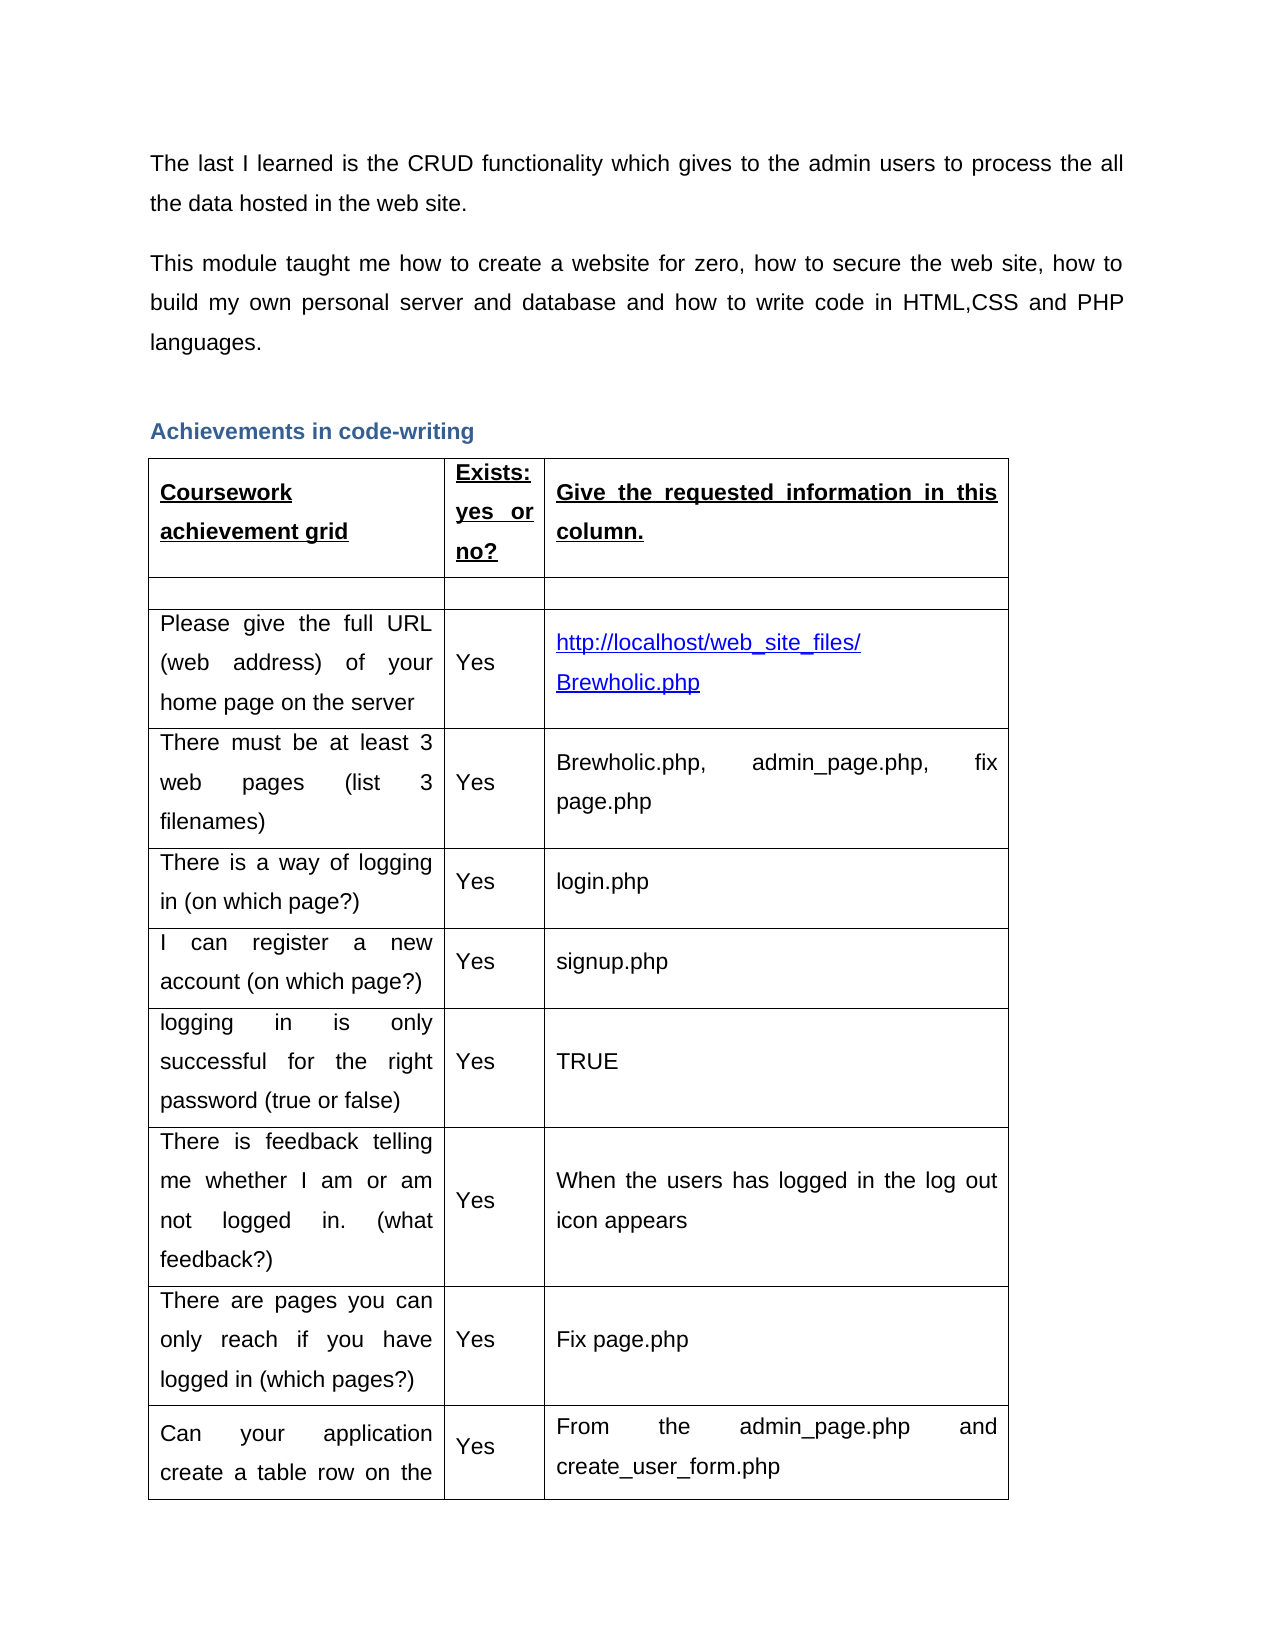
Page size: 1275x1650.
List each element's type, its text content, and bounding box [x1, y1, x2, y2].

subtitle Achievements in code-writing [150, 418, 1125, 444]
table_cell Yes [445, 1009, 544, 1127]
table_cell Please give the full URL (web address) of your home page on the server [149, 610, 444, 728]
table_cell Brewholic.php, admin_page.php, fix page.php [545, 729, 1008, 847]
table_cell Yes [445, 1287, 544, 1405]
table_cell I can register a new account (on which page?) [149, 929, 444, 1007]
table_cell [149, 1406, 444, 1499]
table_cell There is a way of logging in (on which page?) [149, 849, 444, 927]
text This module taught me how to create a website for zero, how to secure the web site, how to build my own personal server and database and how to write code in HTML,CSS and PHP languages. [150, 250, 1125, 355]
table_cell When the users has logged in the log out icon appears [545, 1128, 1008, 1286]
table_cell [149, 578, 444, 608]
table_cell Yes [445, 610, 544, 728]
table_header Coursework achievement grid [149, 459, 444, 577]
table_cell TRUE [545, 1009, 1008, 1127]
table_cell Fix page.php [545, 1287, 1008, 1405]
table_cell signup.php [545, 929, 1008, 1007]
table_cell Yes [445, 1128, 544, 1286]
table_cell Yes [445, 729, 544, 847]
table_cell Yes [445, 1406, 544, 1499]
table_cell There is feedback telling me whether I am or am not logged in. (what feedback?) [149, 1128, 444, 1286]
table_cell [445, 578, 544, 608]
table_cell Yes [445, 929, 544, 1007]
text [150, 150, 1125, 216]
table_cell There are pages you can only reach if you have logged in (which pages?) [149, 1287, 444, 1405]
table_header Give the requested information in this column. [545, 459, 1008, 577]
table_cell [545, 578, 1008, 608]
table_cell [545, 1406, 1008, 1499]
table_cell logging in is only successful for the right password (true or false) [149, 1009, 444, 1127]
table_cell There must be at least 3 web pages (list 3 filenames) [149, 729, 444, 847]
table_cell Yes [445, 849, 544, 927]
table_cell http://localhost/web_site_files/Brewholic.php [545, 610, 1008, 728]
table_header Exists: yes or no? [445, 459, 544, 577]
table_cell login.php [545, 849, 1008, 927]
